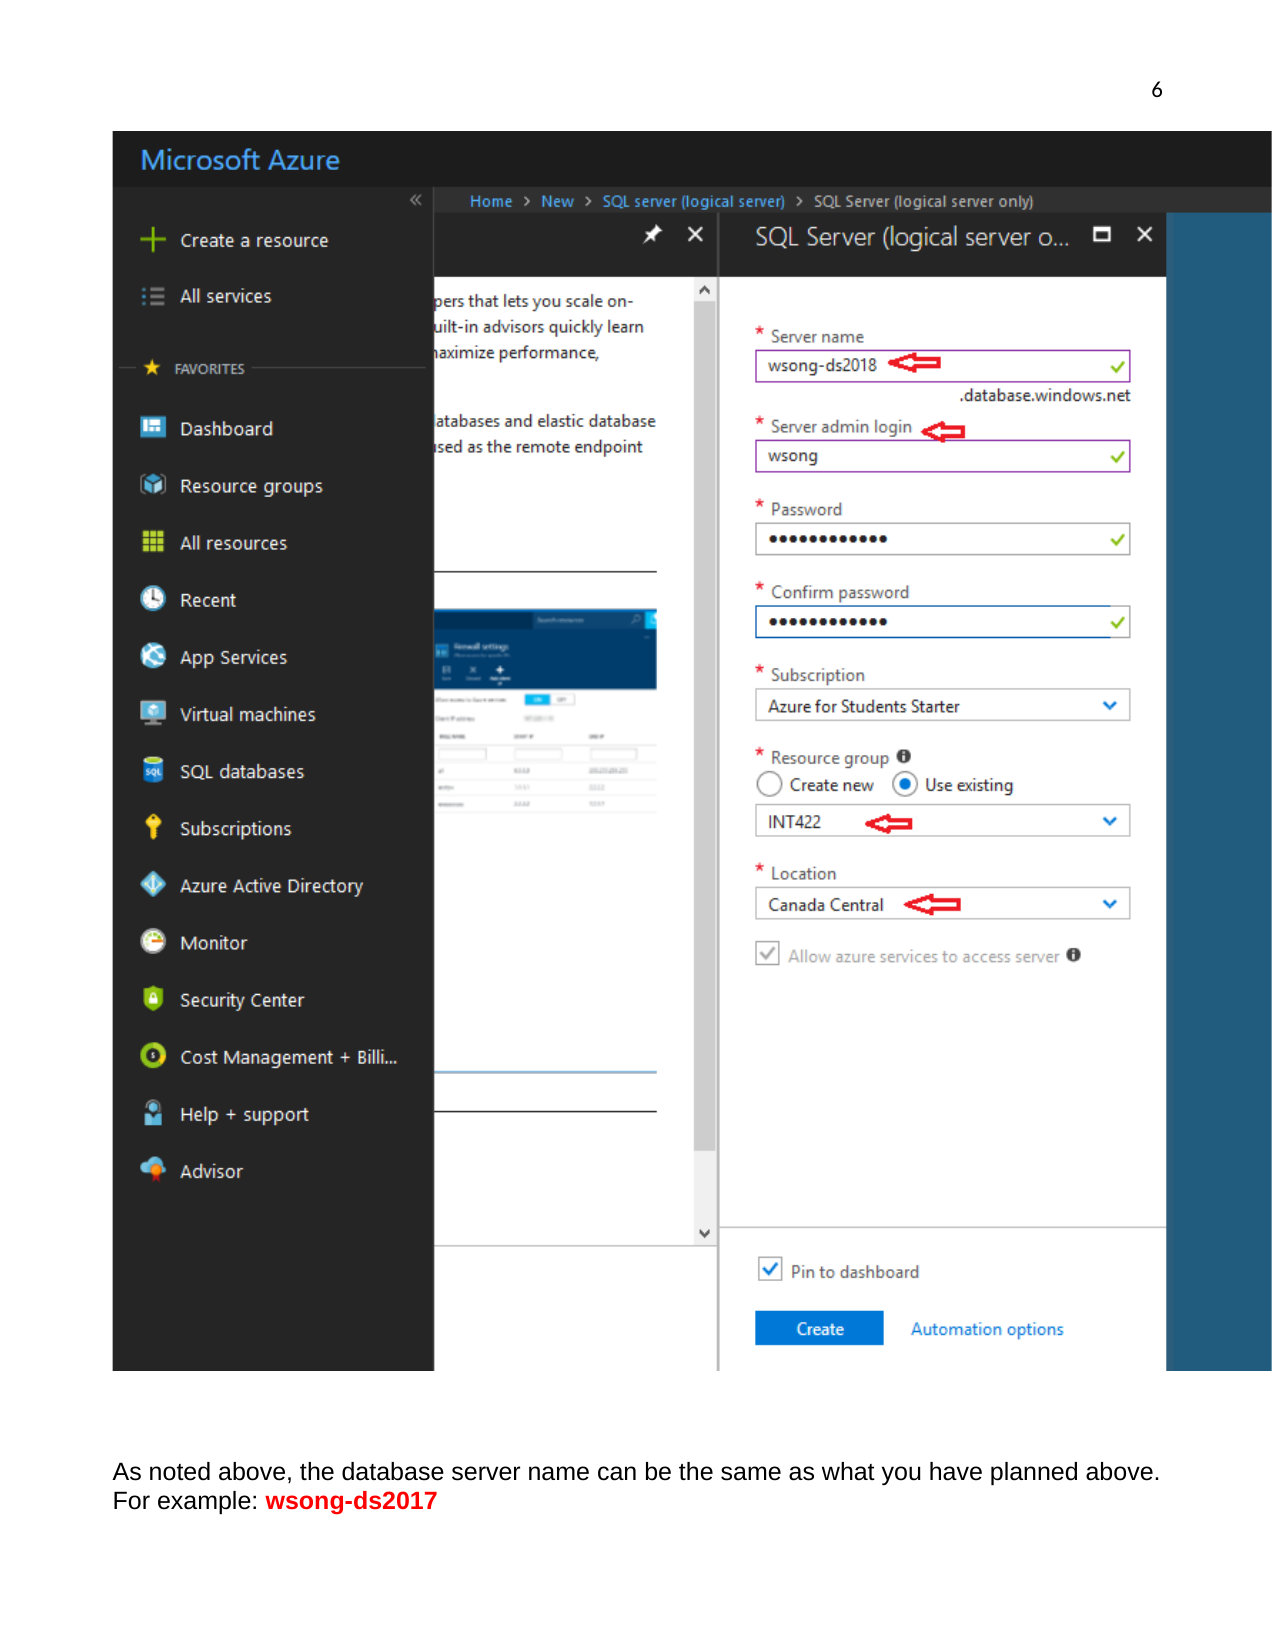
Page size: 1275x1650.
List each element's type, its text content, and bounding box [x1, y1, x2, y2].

text As noted above, the database server name can be the same as what you have planned above. For example: wsong-ds2017 [112, 1457, 1162, 1515]
picture [112, 131, 1272, 1371]
